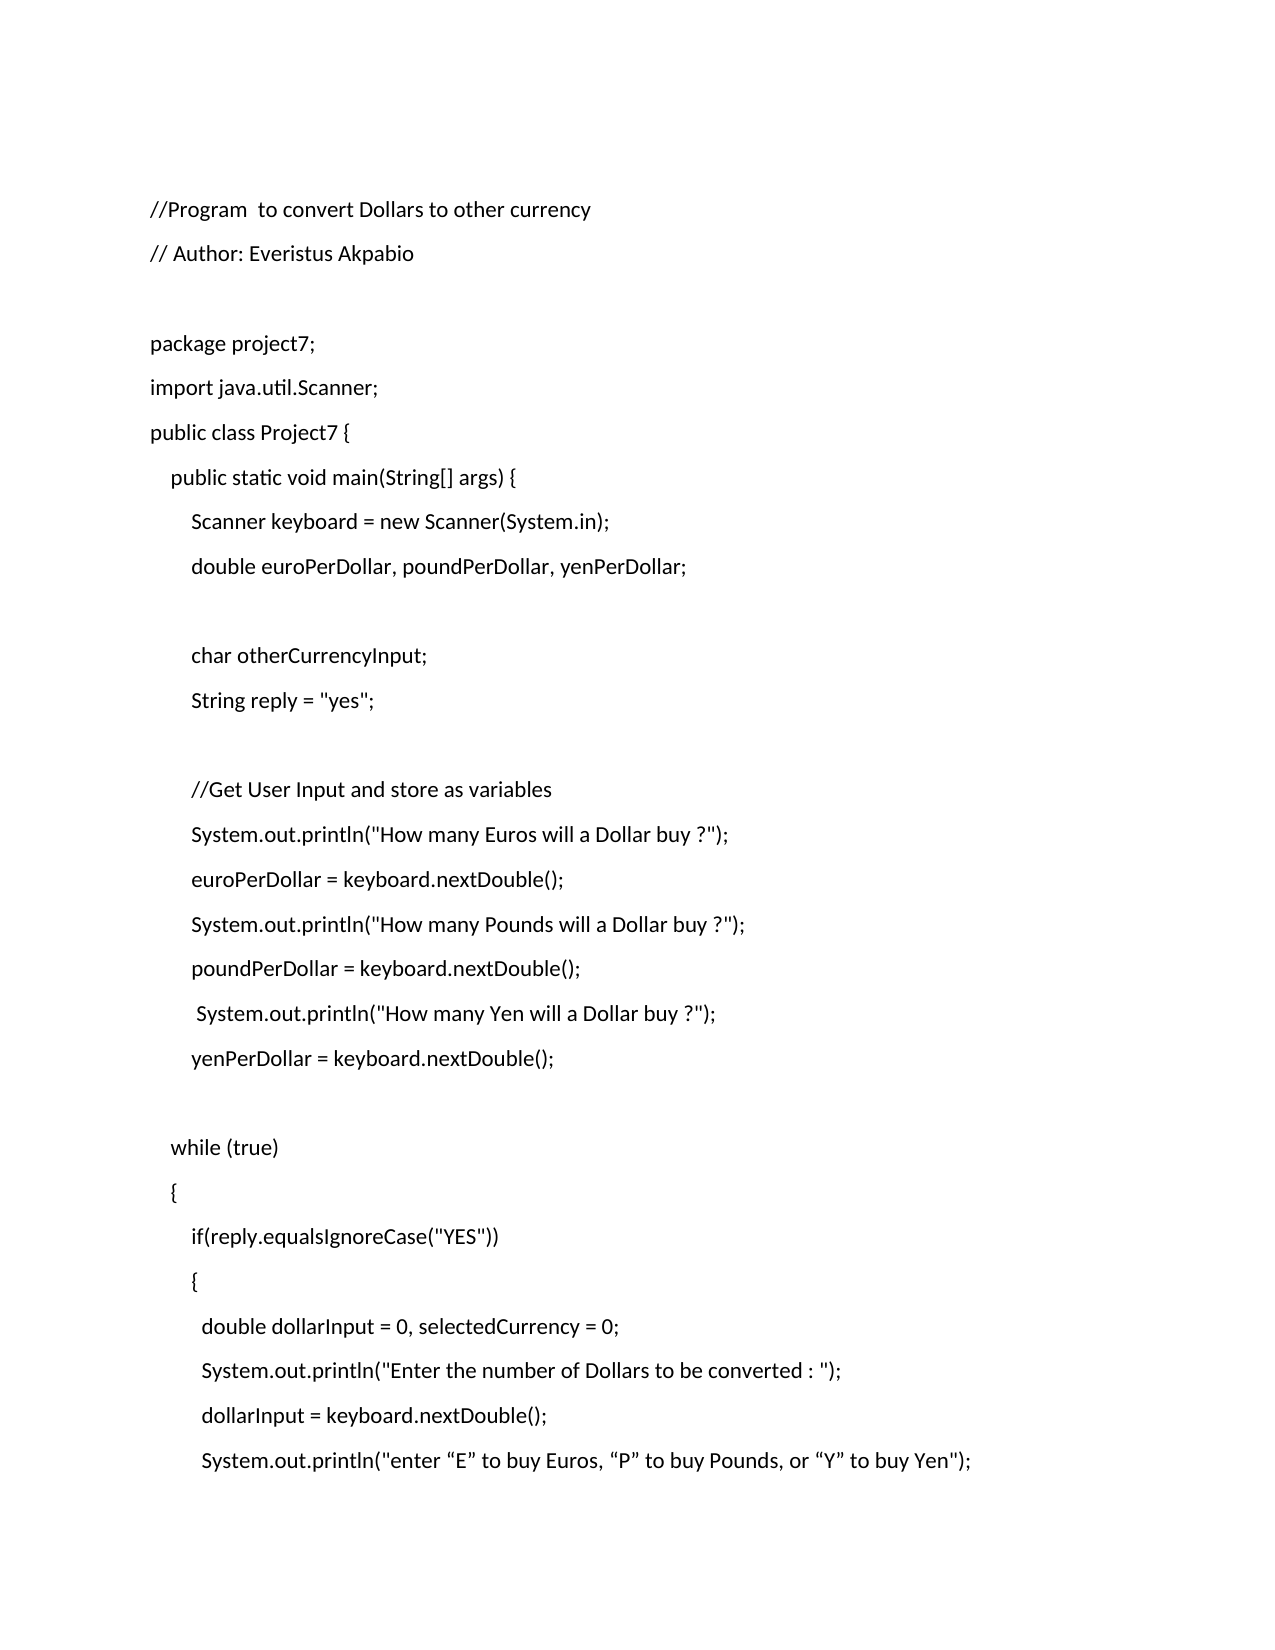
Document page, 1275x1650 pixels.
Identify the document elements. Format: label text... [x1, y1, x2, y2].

text euroPerDollar = keyboard.nextDouble(); [150, 865, 1125, 893]
text poundPerDollar = keyboard.nextDouble(); [150, 954, 1125, 982]
text System.out.println("How many Euros will a Dollar buy ?"); [150, 820, 1125, 848]
text System.out.println("enter “E” to buy Euros, “P” to buy Pounds, or “Y” to buy Yen"); [150, 1446, 1125, 1474]
text System.out.println("How many Yen will a Dollar buy ?"); [150, 999, 1125, 1027]
text //Get User Input and store as variables [150, 776, 1125, 804]
text // Author: Everistus Akpabio [150, 239, 1125, 267]
text while (true) [150, 1133, 1125, 1161]
text package project7; [150, 329, 1125, 357]
text import java.util.Scanner; [150, 373, 1125, 401]
text yenPerDollar = keyboard.nextDouble(); [150, 1044, 1125, 1072]
text { [150, 1178, 1125, 1206]
text dollarInput = keyboard.nextDouble(); [150, 1401, 1125, 1429]
text public class Project7 { [150, 418, 1125, 446]
text { [150, 1267, 1125, 1295]
text System.out.println("Enter the number of Dollars to be converted : "); [150, 1357, 1125, 1384]
text if(reply.equalsIgnoreCase("YES")) [150, 1222, 1125, 1251]
text Scanner keyboard = new Scanner(System.in); [150, 507, 1125, 536]
text char otherCurrencyInput; [150, 642, 1125, 669]
text double euroPerDollar, poundPerDollar, yenPerDollar; [150, 552, 1125, 580]
text System.out.println("How many Pounds will a Dollar buy ?"); [150, 910, 1125, 938]
text double dollarInput = 0, selectedCurrency = 0; [150, 1312, 1125, 1340]
text String reply = "yes"; [150, 686, 1125, 714]
text //Program to convert Dollars to other currency [150, 195, 1125, 223]
text public static void main(String[] args) { [150, 463, 1125, 491]
